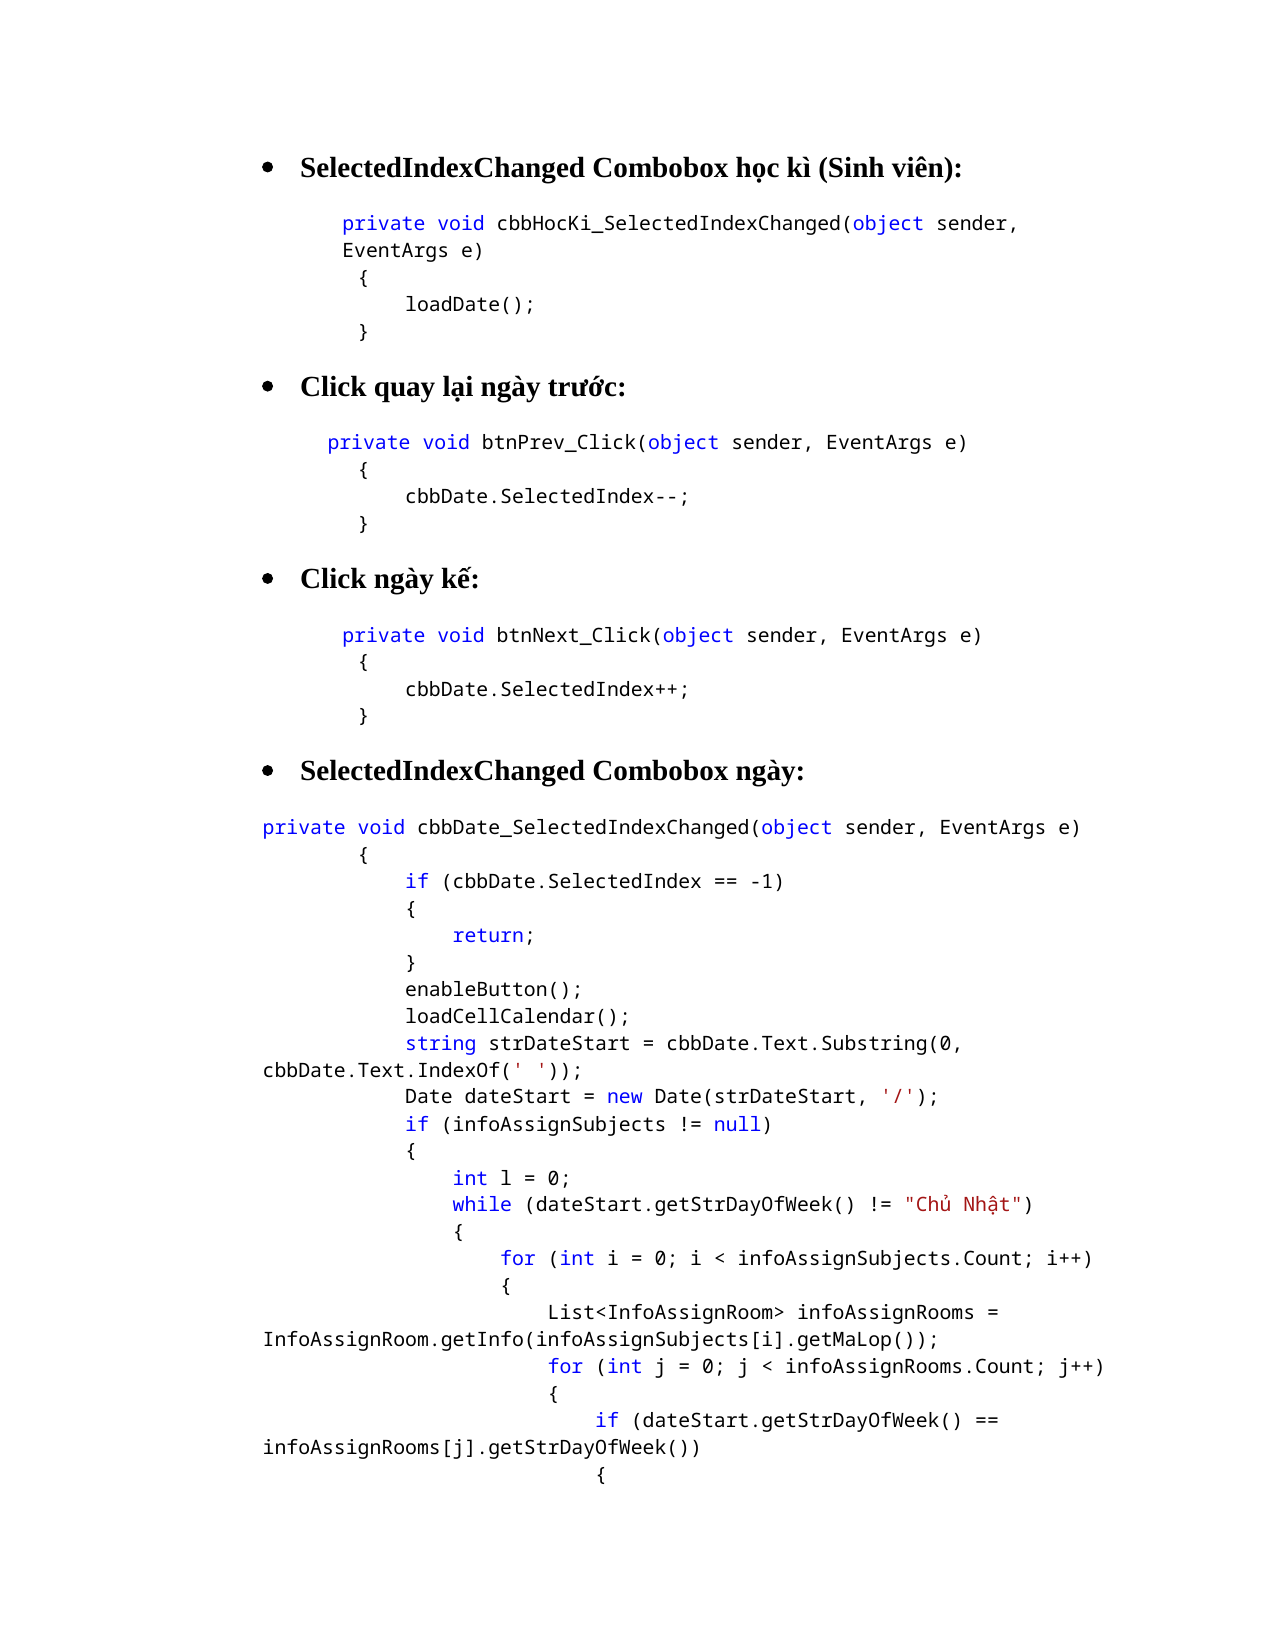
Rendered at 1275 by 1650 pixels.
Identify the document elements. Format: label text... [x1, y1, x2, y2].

text cbbDate.SelectedIndex++; [262, 675, 1125, 702]
text loadCellCalendar(); [262, 1002, 1125, 1029]
text { [262, 840, 1125, 867]
text for (int j = 0; j < infoAssignRooms.Count; j++) [262, 1353, 1125, 1379]
text { [262, 648, 1125, 675]
text enableButton(); [262, 975, 1125, 1002]
text { [262, 894, 1125, 921]
text } [262, 948, 1125, 975]
list SelectedIndexChanged Combobox ngày: [262, 753, 1125, 787]
text { [262, 456, 1125, 483]
text } [262, 509, 1125, 537]
text { [262, 1137, 1125, 1164]
text return; [262, 921, 1125, 948]
text } [262, 317, 1125, 344]
text Date dateStart = new Date(strDateStart, '/'); [262, 1083, 1125, 1110]
text { [262, 263, 1125, 290]
text loadDate(); [262, 290, 1125, 317]
text { [262, 1379, 1125, 1407]
text int l = 0; [262, 1164, 1125, 1191]
text } [262, 702, 1125, 729]
list Click quay lại ngày trước: [262, 369, 1125, 403]
text cbbDate.SelectedIndex--; [262, 483, 1125, 509]
text if (cbbDate.SelectedIndex == -1) [262, 867, 1125, 894]
text private void cbbDate_SelectedIndexChanged(object sender, EventArgs e) [262, 813, 1125, 840]
list SelectedIndexChanged Combobox học kì (Sinh viên): [262, 150, 1125, 184]
text for (int i = 0; i < infoAssignSubjects.Count; i++) [262, 1245, 1125, 1272]
list Click ngày kế: [262, 561, 1125, 595]
text string strDateStart = cbbDate.Text.Substring(0, cbbDate.Text.IndexOf(' ')); [262, 1029, 1125, 1083]
text { [262, 1218, 1125, 1245]
text if (dateStart.getStrDayOfWeek() == infoAssignRooms[j].getStrDayOfWeek()) [262, 1407, 1125, 1461]
text private void btnPrev_Click(object sender, EventArgs e) [327, 429, 1125, 456]
text List<InfoAssignRoom> infoAssignRooms = InfoAssignRoom.getInfo(infoAssignSubjects[i].getMaLop()); [262, 1299, 1125, 1353]
text private void cbbHocKi_SelectedIndexChanged(object sender, EventArgs e) [342, 209, 1125, 263]
text private void btnNext_Click(object sender, EventArgs e) [342, 621, 1125, 648]
text while (dateStart.getStrDayOfWeek() != "Chủ Nhật") [262, 1191, 1125, 1218]
text { [262, 1272, 1125, 1299]
text { [262, 1461, 1125, 1487]
text if (infoAssignSubjects != null) [262, 1110, 1125, 1137]
